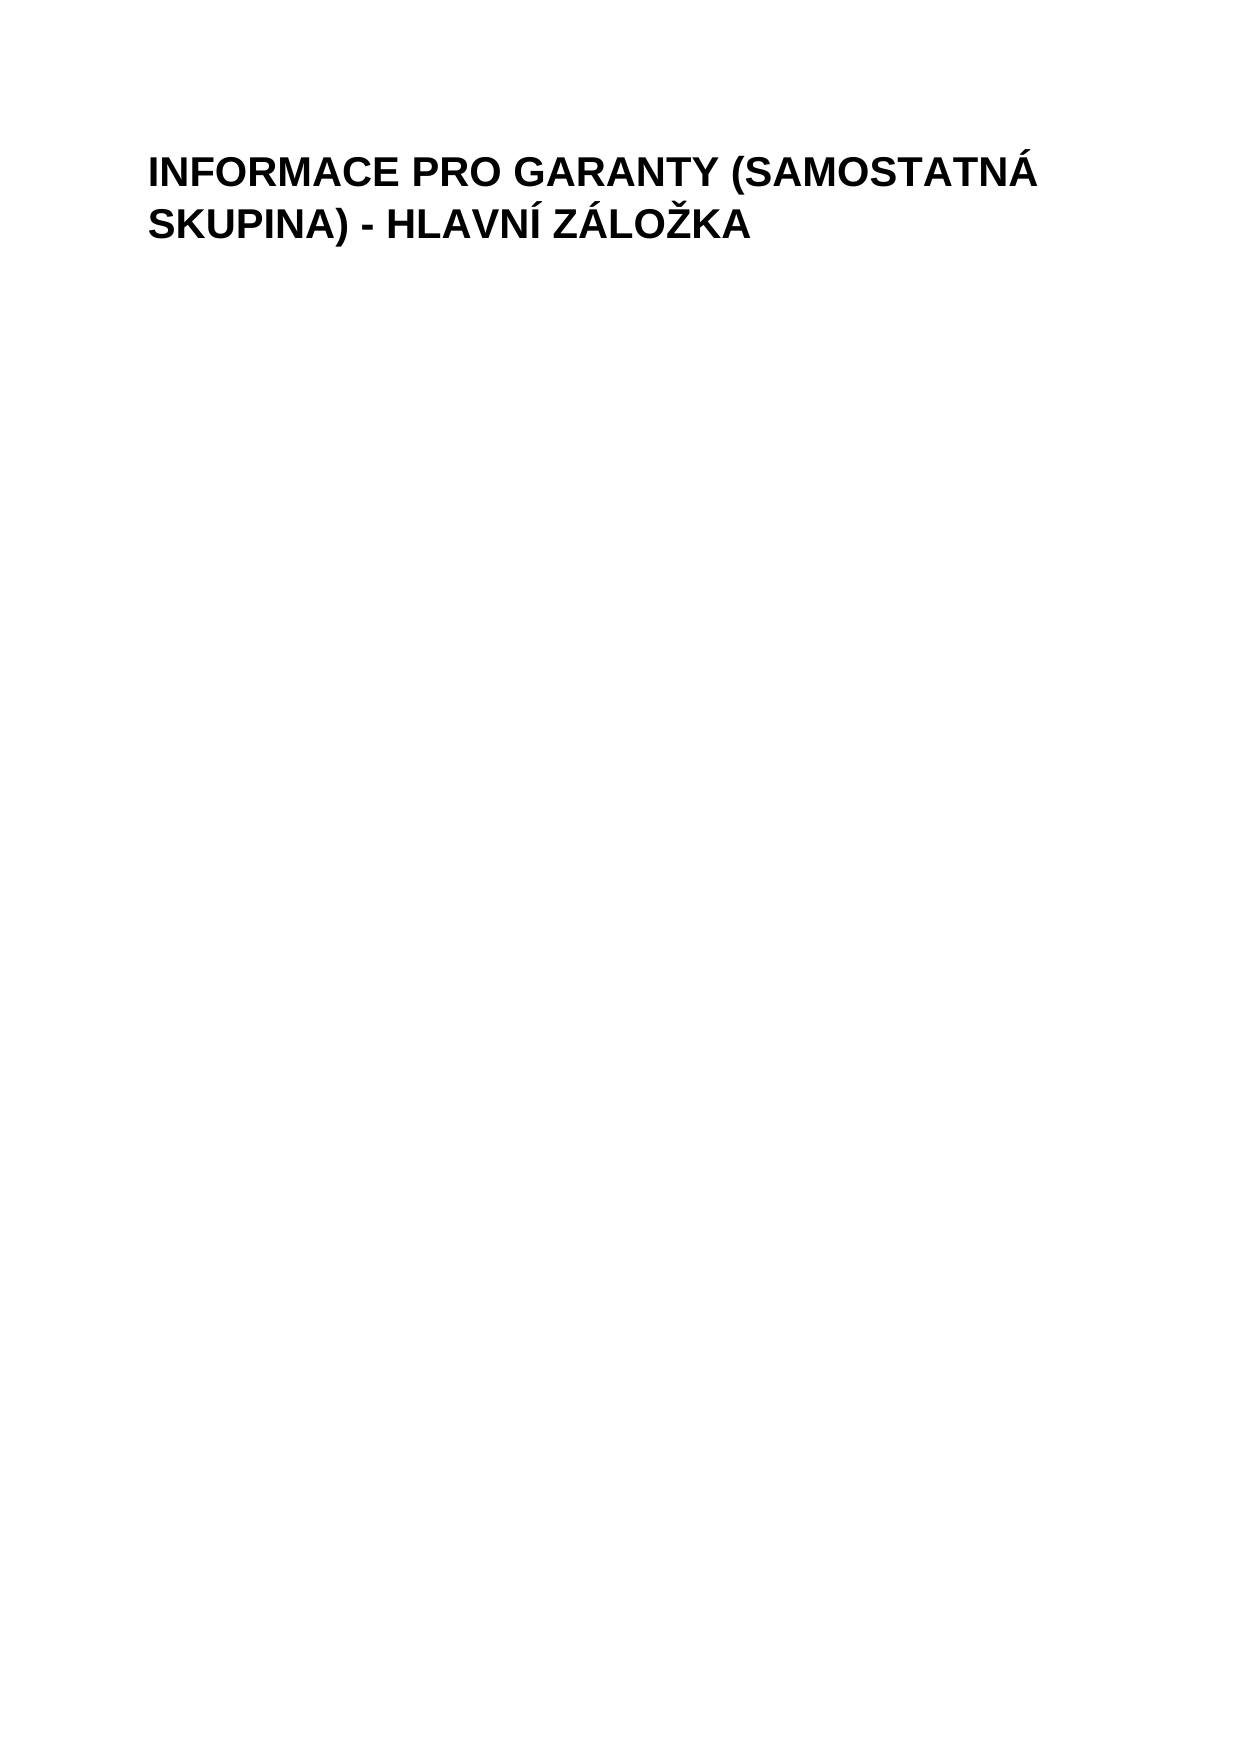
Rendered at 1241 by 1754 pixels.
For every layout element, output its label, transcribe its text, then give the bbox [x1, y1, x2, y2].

text INFORMACE PRO GARANTY (SAMOSTATNÁ SKUPINA) - HLAVNÍ ZÁLOŽKA [148, 148, 1093, 247]
